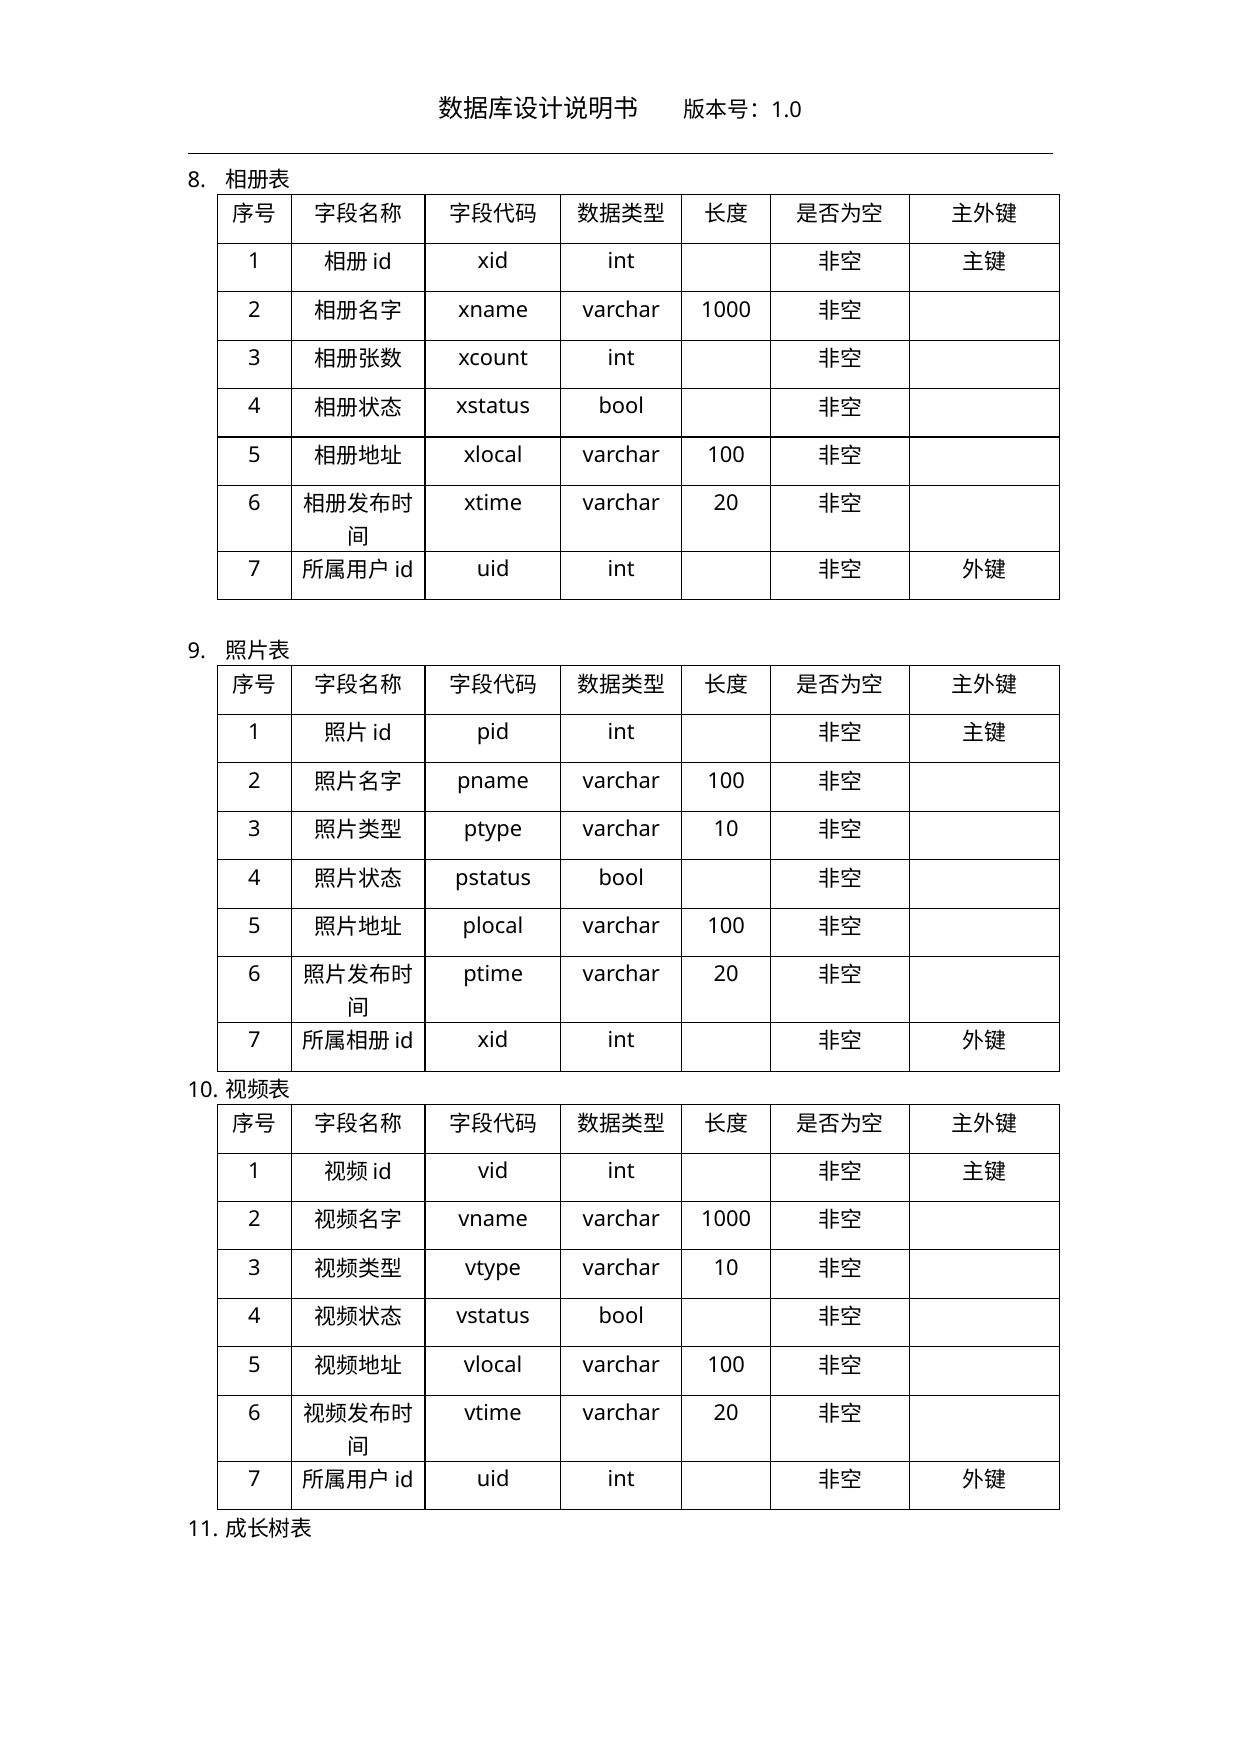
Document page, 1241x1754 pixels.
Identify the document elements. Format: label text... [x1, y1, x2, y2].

table_cell 视频发布时间 [292, 1396, 424, 1461]
table_cell ptime [426, 957, 560, 1022]
table_cell int [561, 715, 681, 762]
table_cell varchar [561, 1202, 681, 1249]
list 相册表 [187, 162, 1053, 194]
table_cell 20 [682, 1396, 770, 1461]
table_cell [682, 341, 770, 388]
table_cell 非空 [771, 438, 909, 485]
table_cell varchar [561, 957, 681, 1022]
table_cell varchar [561, 812, 681, 859]
table_cell varchar [561, 292, 681, 339]
table_cell 6 [218, 957, 291, 1022]
table_cell plocal [426, 909, 560, 956]
table_cell [910, 1396, 1059, 1461]
table_cell ptype [426, 812, 560, 859]
table_cell [910, 438, 1059, 485]
table_header 数据类型 [561, 1105, 681, 1152]
table_cell [682, 1299, 770, 1346]
table_cell [910, 389, 1059, 436]
table_cell 1 [218, 1154, 291, 1201]
table_cell vtype [426, 1250, 560, 1298]
table_cell 6 [218, 486, 291, 551]
table_cell int [561, 1154, 681, 1201]
table_cell 7 [218, 1023, 291, 1071]
table_cell 所属用户id [292, 552, 424, 599]
table_cell 非空 [771, 1023, 909, 1071]
table_cell 视频名字 [292, 1202, 424, 1249]
table_cell 7 [218, 1462, 291, 1509]
table_cell vtime [426, 1396, 560, 1461]
table_cell 所属相册id [292, 1023, 424, 1071]
table_cell 6 [218, 1396, 291, 1461]
table_cell 100 [682, 909, 770, 956]
table_cell 照片发布时间 [292, 957, 424, 1022]
table_cell 1 [218, 715, 291, 762]
table_cell [682, 860, 770, 908]
table_cell 非空 [771, 715, 909, 762]
table_cell 外键 [910, 1462, 1059, 1509]
table_header 字段名称 [292, 195, 424, 243]
table_cell 1000 [682, 1202, 770, 1249]
table_cell 4 [218, 1299, 291, 1346]
table_cell 20 [682, 957, 770, 1022]
table_cell 非空 [771, 860, 909, 908]
table_header 序号 [218, 666, 291, 714]
table_cell vname [426, 1202, 560, 1249]
table_cell bool [561, 860, 681, 908]
table_cell 非空 [771, 552, 909, 599]
table_cell 非空 [771, 1396, 909, 1461]
table_cell 非空 [771, 1462, 909, 1509]
table_header 字段代码 [426, 1105, 560, 1152]
table_cell 非空 [771, 292, 909, 339]
table_cell vlocal [426, 1347, 560, 1395]
table_header 序号 [218, 195, 291, 243]
table_cell xid [426, 244, 560, 291]
table_header 主外键 [910, 1105, 1059, 1152]
table_cell varchar [561, 763, 681, 811]
table_cell xtime [426, 486, 560, 551]
table_cell 非空 [771, 1202, 909, 1249]
table_cell [682, 715, 770, 762]
table_cell 7 [218, 552, 291, 599]
table_cell [910, 1347, 1059, 1395]
table_header 长度 [682, 1105, 770, 1152]
table_cell varchar [561, 1396, 681, 1461]
table_cell 100 [682, 763, 770, 811]
table_header 字段代码 [426, 195, 560, 243]
table_cell 3 [218, 341, 291, 388]
table_cell 主键 [910, 244, 1059, 291]
table_cell 主键 [910, 1154, 1059, 1201]
table_cell [682, 1154, 770, 1201]
table_cell 非空 [771, 244, 909, 291]
table_cell 视频id [292, 1154, 424, 1201]
table_cell 照片类型 [292, 812, 424, 859]
table_header 序号 [218, 1105, 291, 1152]
table_cell bool [561, 389, 681, 436]
list 成长树表 [187, 1510, 1053, 1543]
table_cell 100 [682, 438, 770, 485]
table_cell int [561, 1462, 681, 1509]
table_header 是否为空 [771, 666, 909, 714]
table_cell 非空 [771, 763, 909, 811]
table_cell 相册张数 [292, 341, 424, 388]
table_header 主外键 [910, 666, 1059, 714]
table_header 字段名称 [292, 1105, 424, 1152]
table_header 是否为空 [771, 195, 909, 243]
table_header 字段名称 [292, 666, 424, 714]
table_cell uid [426, 552, 560, 599]
table_cell [910, 860, 1059, 908]
table_cell 5 [218, 909, 291, 956]
list 照片表 [187, 633, 1053, 665]
table_cell 视频类型 [292, 1250, 424, 1298]
table_cell 所属用户id [292, 1462, 424, 1509]
table_cell [910, 486, 1059, 551]
table_cell 非空 [771, 812, 909, 859]
table_cell [910, 1299, 1059, 1346]
table_cell varchar [561, 438, 681, 485]
table_cell [682, 389, 770, 436]
table_cell 1 [218, 244, 291, 291]
table_cell 照片地址 [292, 909, 424, 956]
table_cell [910, 763, 1059, 811]
table_cell 相册地址 [292, 438, 424, 485]
table_cell 视频地址 [292, 1347, 424, 1395]
table_cell [910, 292, 1059, 339]
table_cell [682, 1023, 770, 1071]
table_cell [682, 244, 770, 291]
table_cell [682, 1462, 770, 1509]
table_cell 相册状态 [292, 389, 424, 436]
table_cell pid [426, 715, 560, 762]
table_cell 主键 [910, 715, 1059, 762]
table_cell 视频状态 [292, 1299, 424, 1346]
table_header 长度 [682, 195, 770, 243]
table_cell 非空 [771, 957, 909, 1022]
table_cell 100 [682, 1347, 770, 1395]
table_cell int [561, 341, 681, 388]
table_cell 1000 [682, 292, 770, 339]
table_cell 2 [218, 1202, 291, 1249]
table_cell 2 [218, 763, 291, 811]
table_cell [682, 552, 770, 599]
table_cell xid [426, 1023, 560, 1071]
table_cell 非空 [771, 486, 909, 551]
table_cell 5 [218, 1347, 291, 1395]
table_cell 照片id [292, 715, 424, 762]
table_header 长度 [682, 666, 770, 714]
table_cell 3 [218, 812, 291, 859]
table_cell 外键 [910, 1023, 1059, 1071]
table_cell 2 [218, 292, 291, 339]
table_cell vstatus [426, 1299, 560, 1346]
table_cell xcount [426, 341, 560, 388]
table_cell 10 [682, 812, 770, 859]
table_header 是否为空 [771, 1105, 909, 1152]
table_header 数据类型 [561, 195, 681, 243]
table_cell 4 [218, 860, 291, 908]
table_cell 相册名字 [292, 292, 424, 339]
table_cell xlocal [426, 438, 560, 485]
table_header 数据类型 [561, 666, 681, 714]
table_cell xname [426, 292, 560, 339]
table_cell bool [561, 1299, 681, 1346]
table_cell [910, 957, 1059, 1022]
table_cell 非空 [771, 1299, 909, 1346]
table_cell pstatus [426, 860, 560, 908]
table_cell 外键 [910, 552, 1059, 599]
table_cell 10 [682, 1250, 770, 1298]
table_cell [910, 1202, 1059, 1249]
list 视频表 [187, 1072, 1053, 1104]
table_cell 4 [218, 389, 291, 436]
table_cell 非空 [771, 1154, 909, 1201]
table_cell int [561, 244, 681, 291]
table_cell uid [426, 1462, 560, 1509]
table_cell varchar [561, 1347, 681, 1395]
table_cell vid [426, 1154, 560, 1201]
table_cell int [561, 1023, 681, 1071]
table_cell varchar [561, 1250, 681, 1298]
table_cell 非空 [771, 341, 909, 388]
table_cell varchar [561, 909, 681, 956]
table_cell varchar [561, 486, 681, 551]
table_cell pname [426, 763, 560, 811]
table_cell [910, 341, 1059, 388]
table_cell 非空 [771, 1347, 909, 1395]
table_cell [910, 812, 1059, 859]
table_cell xstatus [426, 389, 560, 436]
table_cell 非空 [771, 909, 909, 956]
table_cell 20 [682, 486, 770, 551]
table_cell 5 [218, 438, 291, 485]
table_header 字段代码 [426, 666, 560, 714]
table_cell 相册发布时间 [292, 486, 424, 551]
table_cell 3 [218, 1250, 291, 1298]
table_cell [910, 909, 1059, 956]
table_cell [910, 1250, 1059, 1298]
table_header 主外键 [910, 195, 1059, 243]
table_cell 非空 [771, 1250, 909, 1298]
table_cell 非空 [771, 389, 909, 436]
table_cell 照片状态 [292, 860, 424, 908]
table_cell 相册id [292, 244, 424, 291]
table_cell int [561, 552, 681, 599]
table_cell 照片名字 [292, 763, 424, 811]
